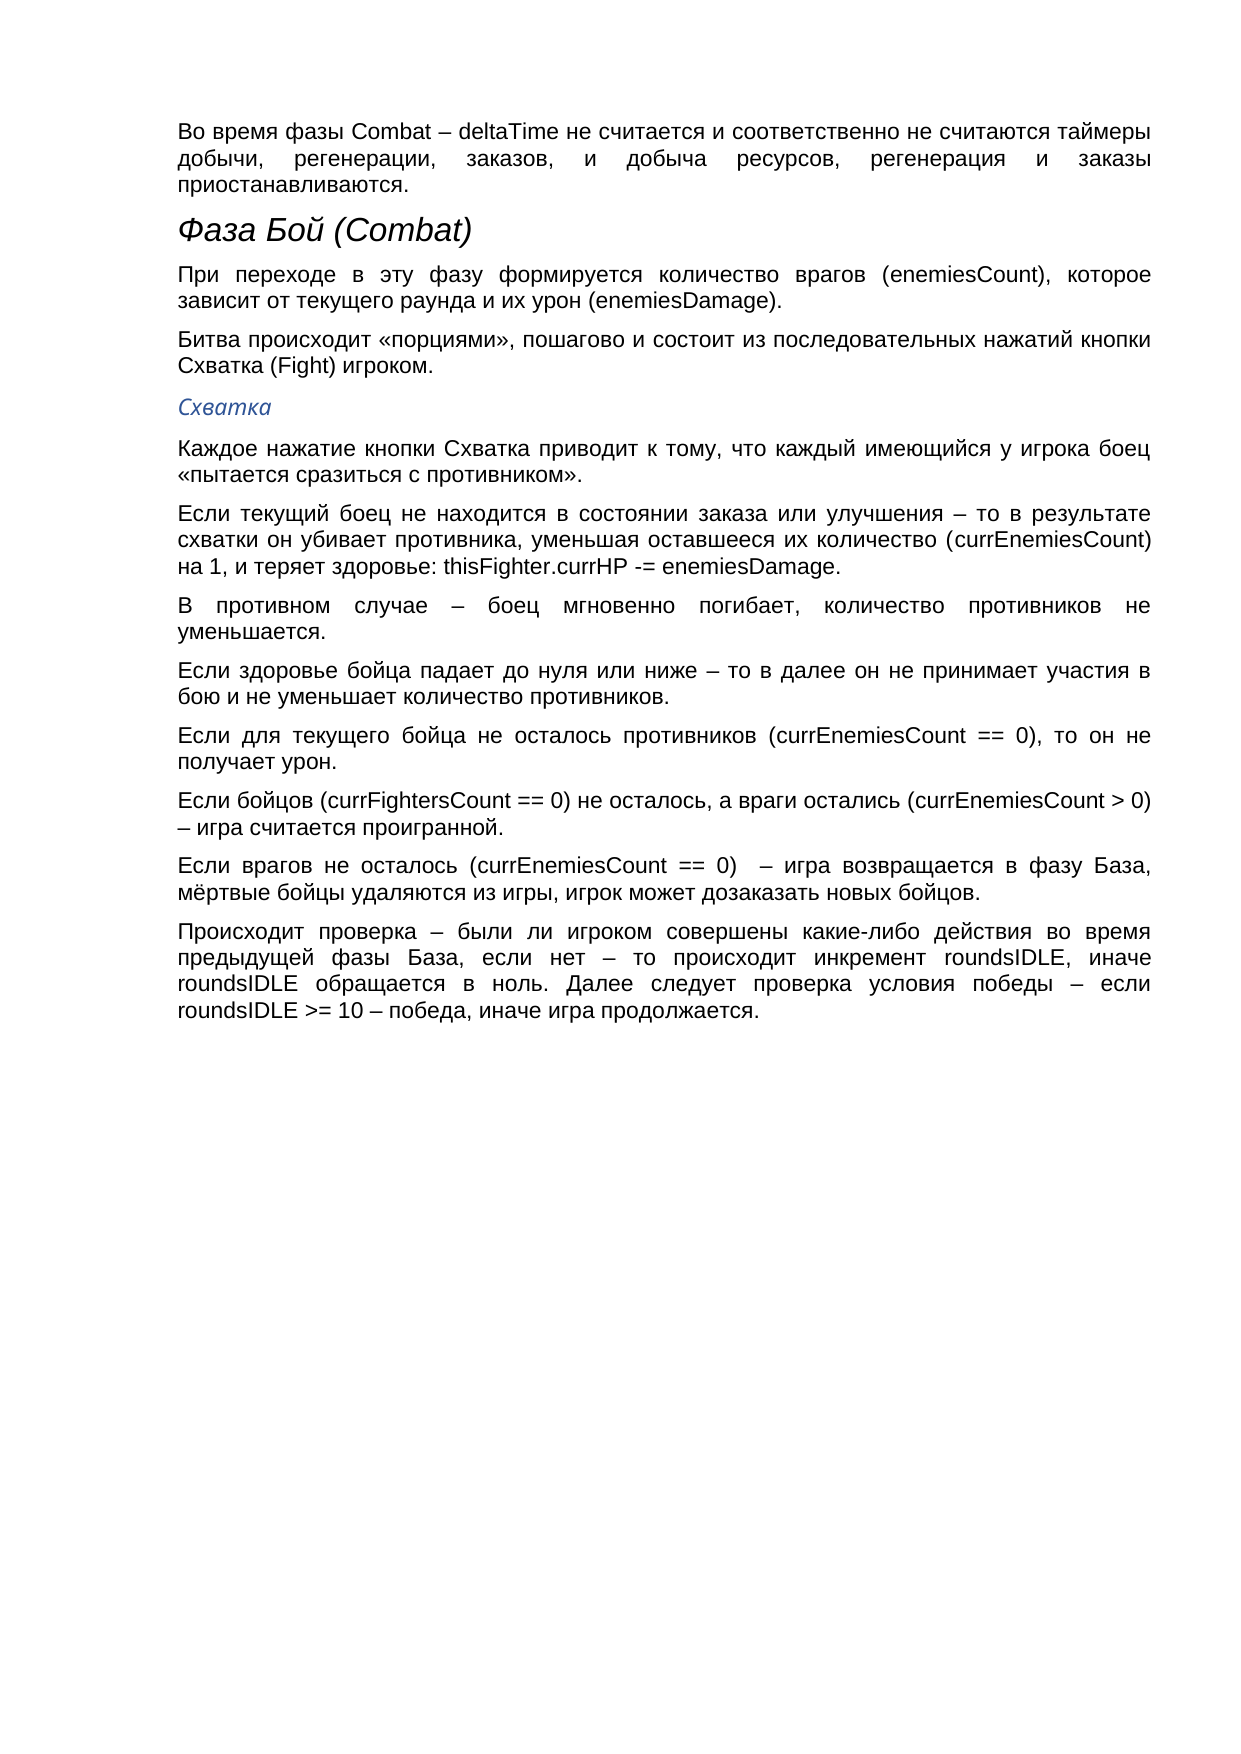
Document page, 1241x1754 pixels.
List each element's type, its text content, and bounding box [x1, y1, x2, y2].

text Если для текущего бойца не осталось противников (currEnemiesCount == 0), то он не получает урон. [177, 722, 1152, 775]
subtitle Фаза Бой (Combat) [177, 210, 1152, 248]
text Битва происходит «порциями», пошагово и состоит из последовательных нажатий кнопки Схватка (Fight) игроком. [177, 326, 1152, 378]
text Во время фазы Combat – deltaTime не считается и соответственно не считаются таймеры добычи, регенерации, заказов, и добыча ресурсов, регенерация и заказы приостанавливаются. [177, 118, 1152, 197]
text В противном случае – боец мгновенно погибает, количество противников не уменьшается. [177, 592, 1152, 644]
subtitle Схватка [177, 391, 1152, 422]
text Если бойцов (currFightersCount == 0) не осталось, а враги остались (currEnemiesCount > 0) – игра считается проигранной. [177, 787, 1152, 840]
text Если здоровье бойца падает до нуля или ниже – то в далее он не принимает участия в бою и не уменьшает количество противников. [177, 657, 1152, 709]
text Если врагов не осталось (currEnemiesCount == 0) – игра возвращается в фазу База, мёртвые бойцы удаляются из игры, игрок может дозаказать новых бойцов. [177, 852, 1152, 905]
text Если текущий боец не находится в состоянии заказа или улучшения – то в результате схватки он убивает противника, уменьшая оставшееся их количество (currEnemiesCount) на 1, и теряет здоровье: thisFighter.currHP -= enemiesDamage. [177, 500, 1152, 579]
text При переходе в эту фазу формируется количество врагов (enemiesCount), которое зависит от текущего раунда и их урон (enemiesDamage). [177, 261, 1152, 313]
text Происходит проверка – были ли игроком совершены какие-либо действия во время предыдущей фазы База, если нет – то происходит инкремент roundsIDLE, иначе roundsIDLE обращается в ноль. Далее следует проверка условия победы – если roundsIDLE >= 10 – победа, иначе игра продолжается. [177, 918, 1152, 1023]
text Каждое нажатие кнопки Схватка приводит к тому, что каждый имеющийся у игрока боец «пытается сразиться с противником». [177, 435, 1152, 487]
